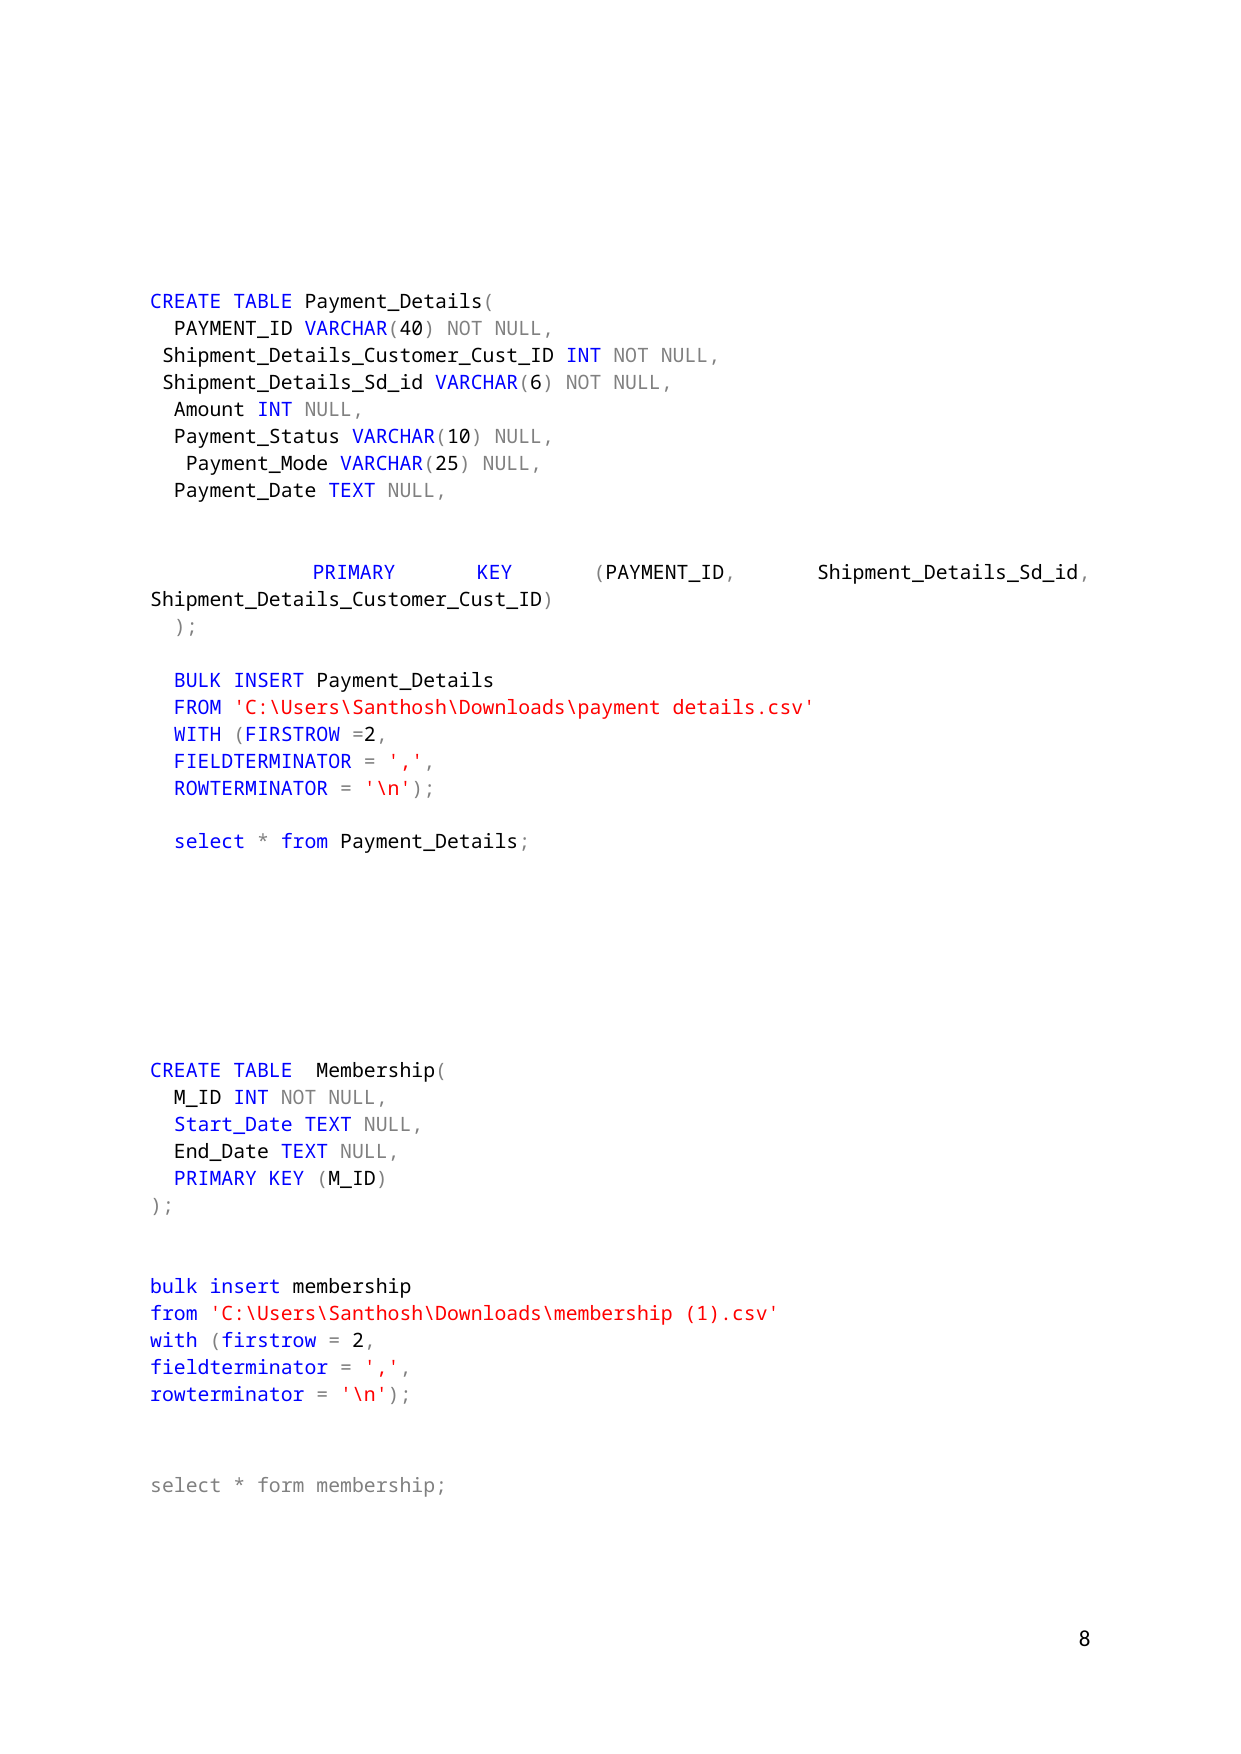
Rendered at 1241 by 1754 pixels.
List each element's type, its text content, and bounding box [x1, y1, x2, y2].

text Start_Date TEXT NULL, [150, 1110, 1090, 1137]
text Shipment_Details_Customer_Cust_ID INT NOT NULL, [150, 341, 1090, 368]
text Shipment_Details_Sd_id VARCHAR(6) NOT NULL, [150, 368, 1090, 395]
text FIELDTERMINATOR = ',', [150, 747, 1090, 774]
text Payment_Mode VARCHAR(25) NULL, [150, 449, 1090, 476]
text BULK INSERT Payment_Details [150, 666, 1090, 693]
text PAYMENT_ID VARCHAR(40) NOT NULL, [150, 314, 1090, 341]
text ); [150, 1191, 1090, 1218]
text CREATE TABLE Membership( [150, 1056, 1090, 1083]
text rowterminator = '\n'); [150, 1380, 1090, 1407]
text Payment_Status VARCHAR(10) NULL, [150, 422, 1090, 449]
text with (firstrow = 2, [150, 1326, 1090, 1353]
text select * form membership; [150, 1472, 1090, 1499]
text PRIMARY KEY (M_ID) [150, 1164, 1090, 1191]
text bulk insert membership [150, 1272, 1090, 1299]
text End_Date TEXT NULL, [150, 1137, 1090, 1164]
text M_ID INT NOT NULL, [150, 1083, 1090, 1110]
text CREATE TABLE Payment_Details( [150, 287, 1090, 314]
text ); [150, 612, 1090, 639]
text ROWTERMINATOR = '\n'); [150, 774, 1090, 801]
text Amount INT NULL, [150, 395, 1090, 422]
text FROM 'C:\Users\Santhosh\Downloads\payment details.csv' [150, 693, 1090, 720]
text Payment_Date TEXT NULL, [150, 476, 1090, 503]
text fieldterminator = ',', [150, 1353, 1090, 1380]
text select * from Payment_Details; [150, 828, 1090, 855]
text WITH (FIRSTROW =2, [150, 720, 1090, 747]
text from 'C:\Users\Santhosh\Downloads\membership (1).csv' [150, 1299, 1090, 1326]
text PRIMARY KEY (PAYMENT_ID, Shipment_Details_Sd_id, Shipment_Details_Customer_Cust_ID) [150, 558, 1090, 612]
